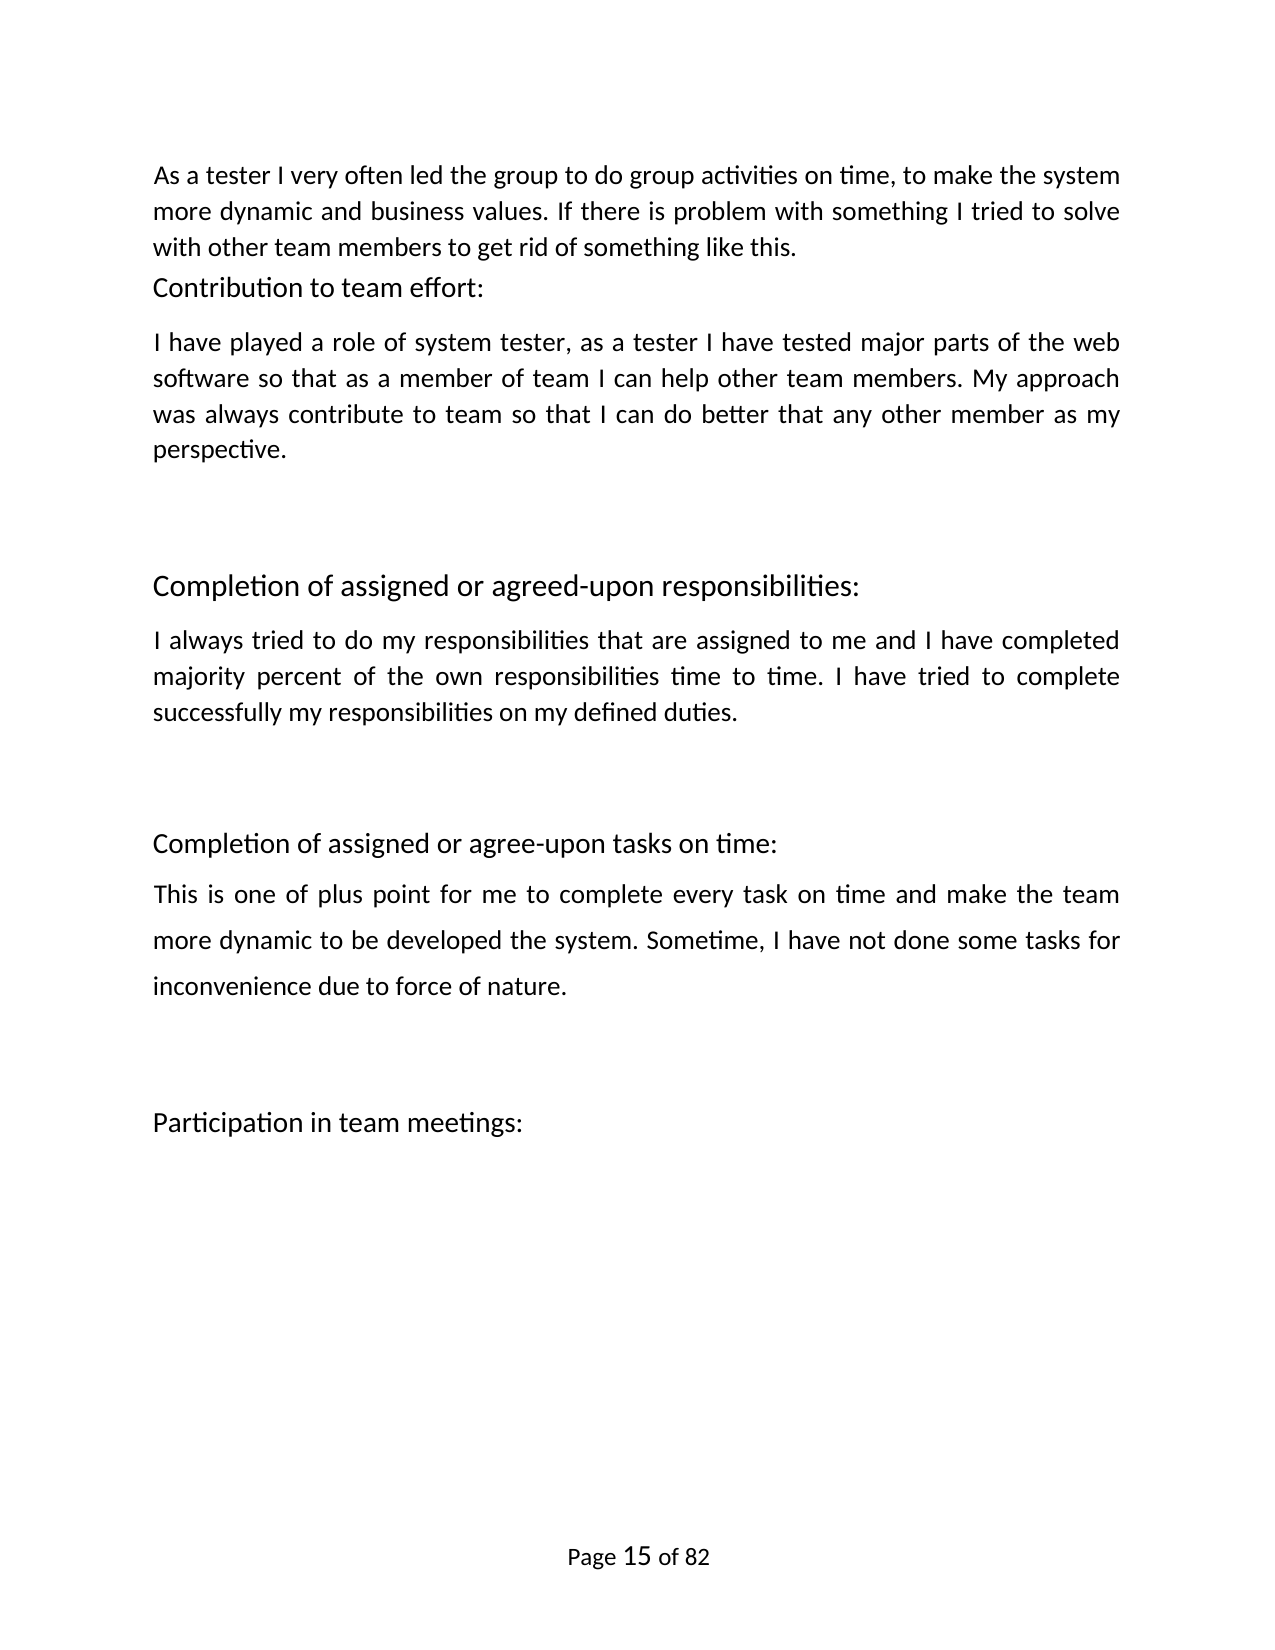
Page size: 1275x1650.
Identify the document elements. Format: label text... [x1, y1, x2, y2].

text Completion of assigned or agreed-upon responsibilities: [153, 566, 1123, 604]
text Participation in team meetings: [153, 1104, 1123, 1139]
text As a tester I very often led the group to do group activities on time, to make the system more dynamic and business values. If there is problem with something I tried to solve with other team members to get rid of something like this. [153, 158, 1122, 263]
text Contribution to team effort: [153, 269, 1123, 305]
text This is one of plus point for me to complete every task on time and make the team more dynamic to be developed the system. Sometime, I have not done some tasks for inconvenience due to force of nature. [153, 878, 1122, 1002]
text I always tried to do my responsibilities that are assigned to me and I have completed majority percent of the own responsibilities time to time. I have tried to complete successfully my responsibilities on my defined duties. [153, 623, 1122, 728]
text I have played a role of system tester, as a tester I have tested major parts of the web software so that as a member of team I can help other team members. My approach was always contribute to team so that I can do better that any other member as my perspective. [153, 325, 1122, 466]
text Completion of assigned or agree-upon tasks on time: [153, 825, 1123, 860]
